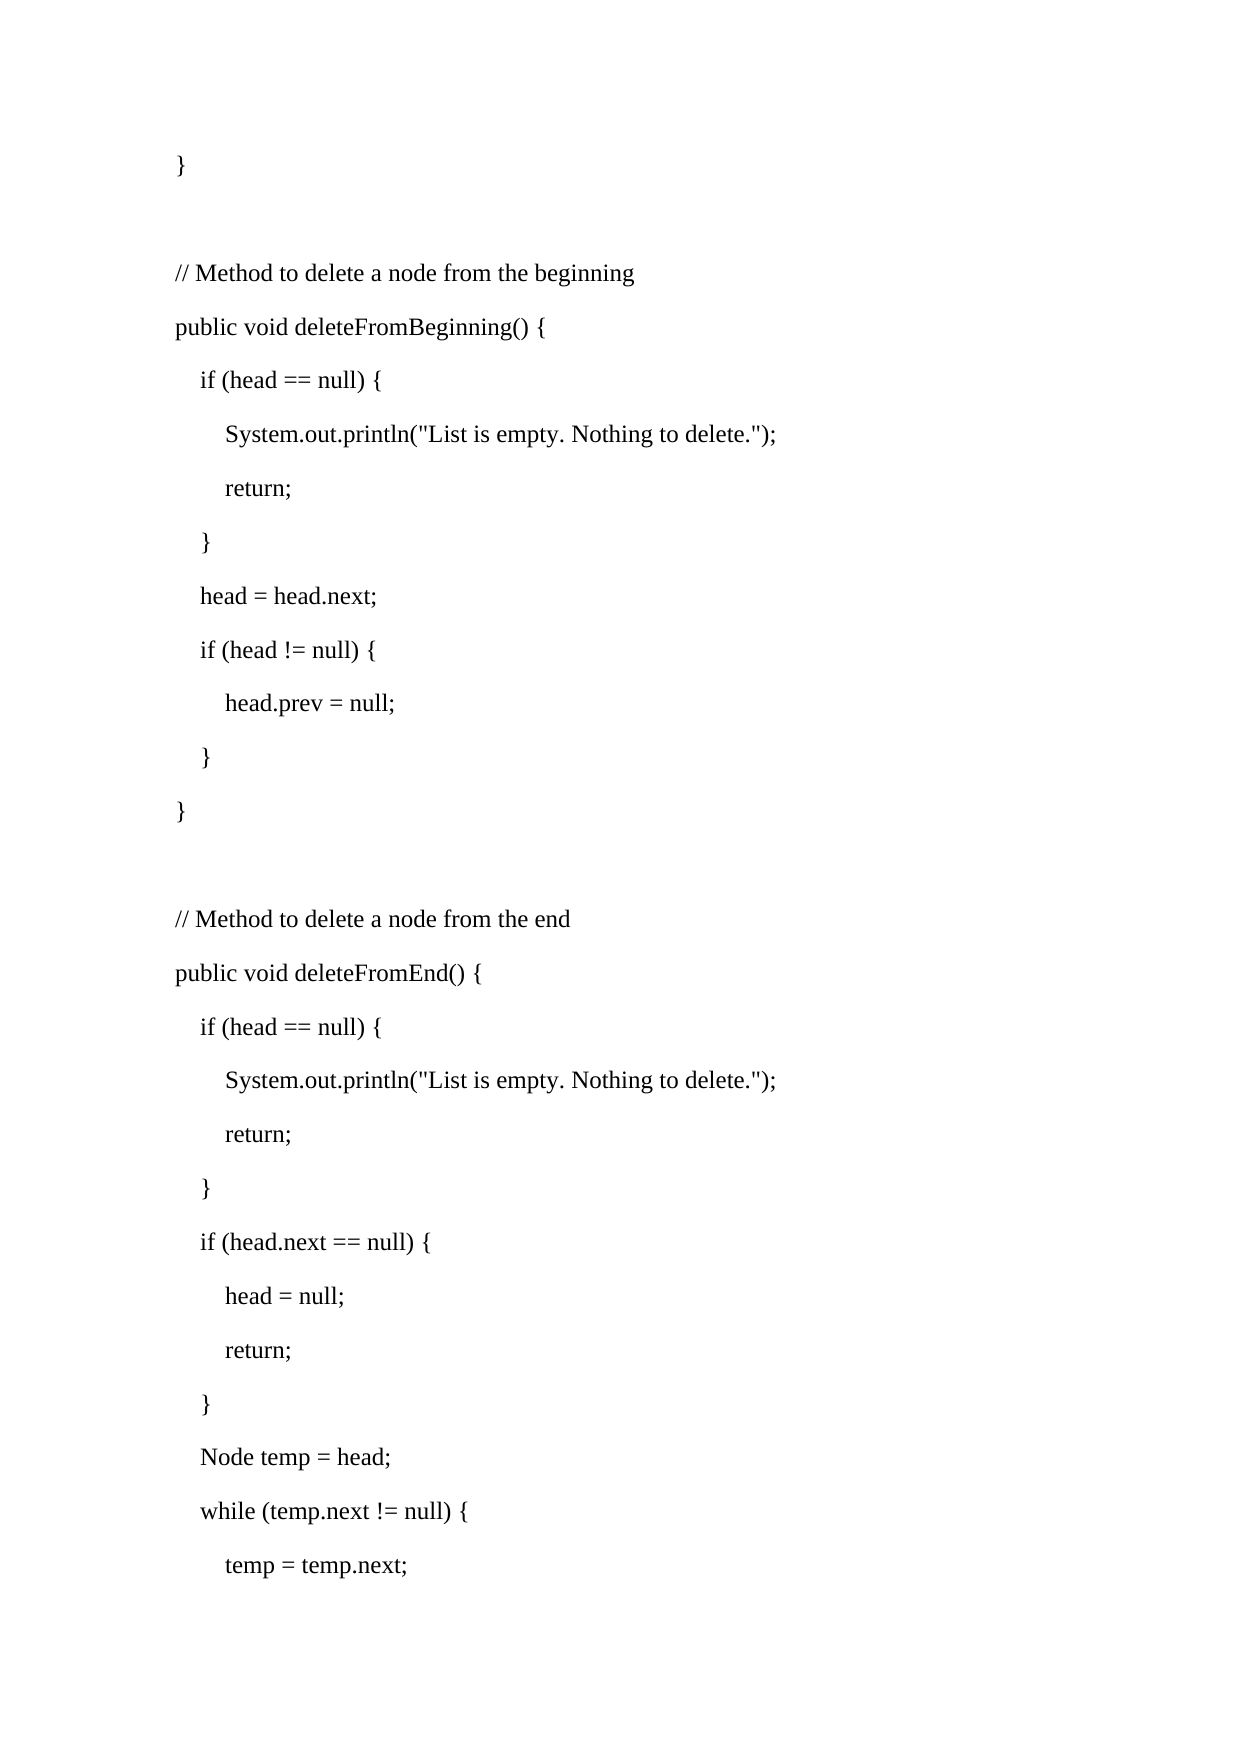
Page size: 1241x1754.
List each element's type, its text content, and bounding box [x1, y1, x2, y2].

text } [150, 1389, 1090, 1417]
text if (head == null) { [150, 1012, 1090, 1040]
text return; [150, 1119, 1090, 1148]
text return; [150, 1335, 1090, 1363]
text return; [150, 473, 1090, 502]
text head.prev = null; [150, 688, 1090, 717]
text } [150, 796, 1090, 825]
text while (temp.next != null) { [150, 1496, 1090, 1525]
text System.out.println("List is empty. Nothing to delete."); [150, 1066, 1090, 1094]
text } [150, 742, 1090, 771]
text head = head.next; [150, 581, 1090, 609]
text System.out.println("List is empty. Nothing to delete."); [150, 419, 1090, 448]
text // Method to delete a node from the end [150, 904, 1090, 933]
text } [150, 1173, 1090, 1202]
text if (head != null) { [150, 635, 1090, 663]
text public void deleteFromBeginning() { [150, 312, 1090, 340]
text head = null; [150, 1281, 1090, 1310]
text if (head.next == null) { [150, 1227, 1090, 1256]
text if (head == null) { [150, 365, 1090, 394]
text } [150, 527, 1090, 556]
text public void deleteFromEnd() { [150, 958, 1090, 987]
text } [150, 150, 1090, 179]
text Node temp = head; [150, 1442, 1090, 1471]
text // Method to delete a node from the beginning [150, 258, 1090, 286]
text temp = temp.next; [150, 1550, 1090, 1579]
